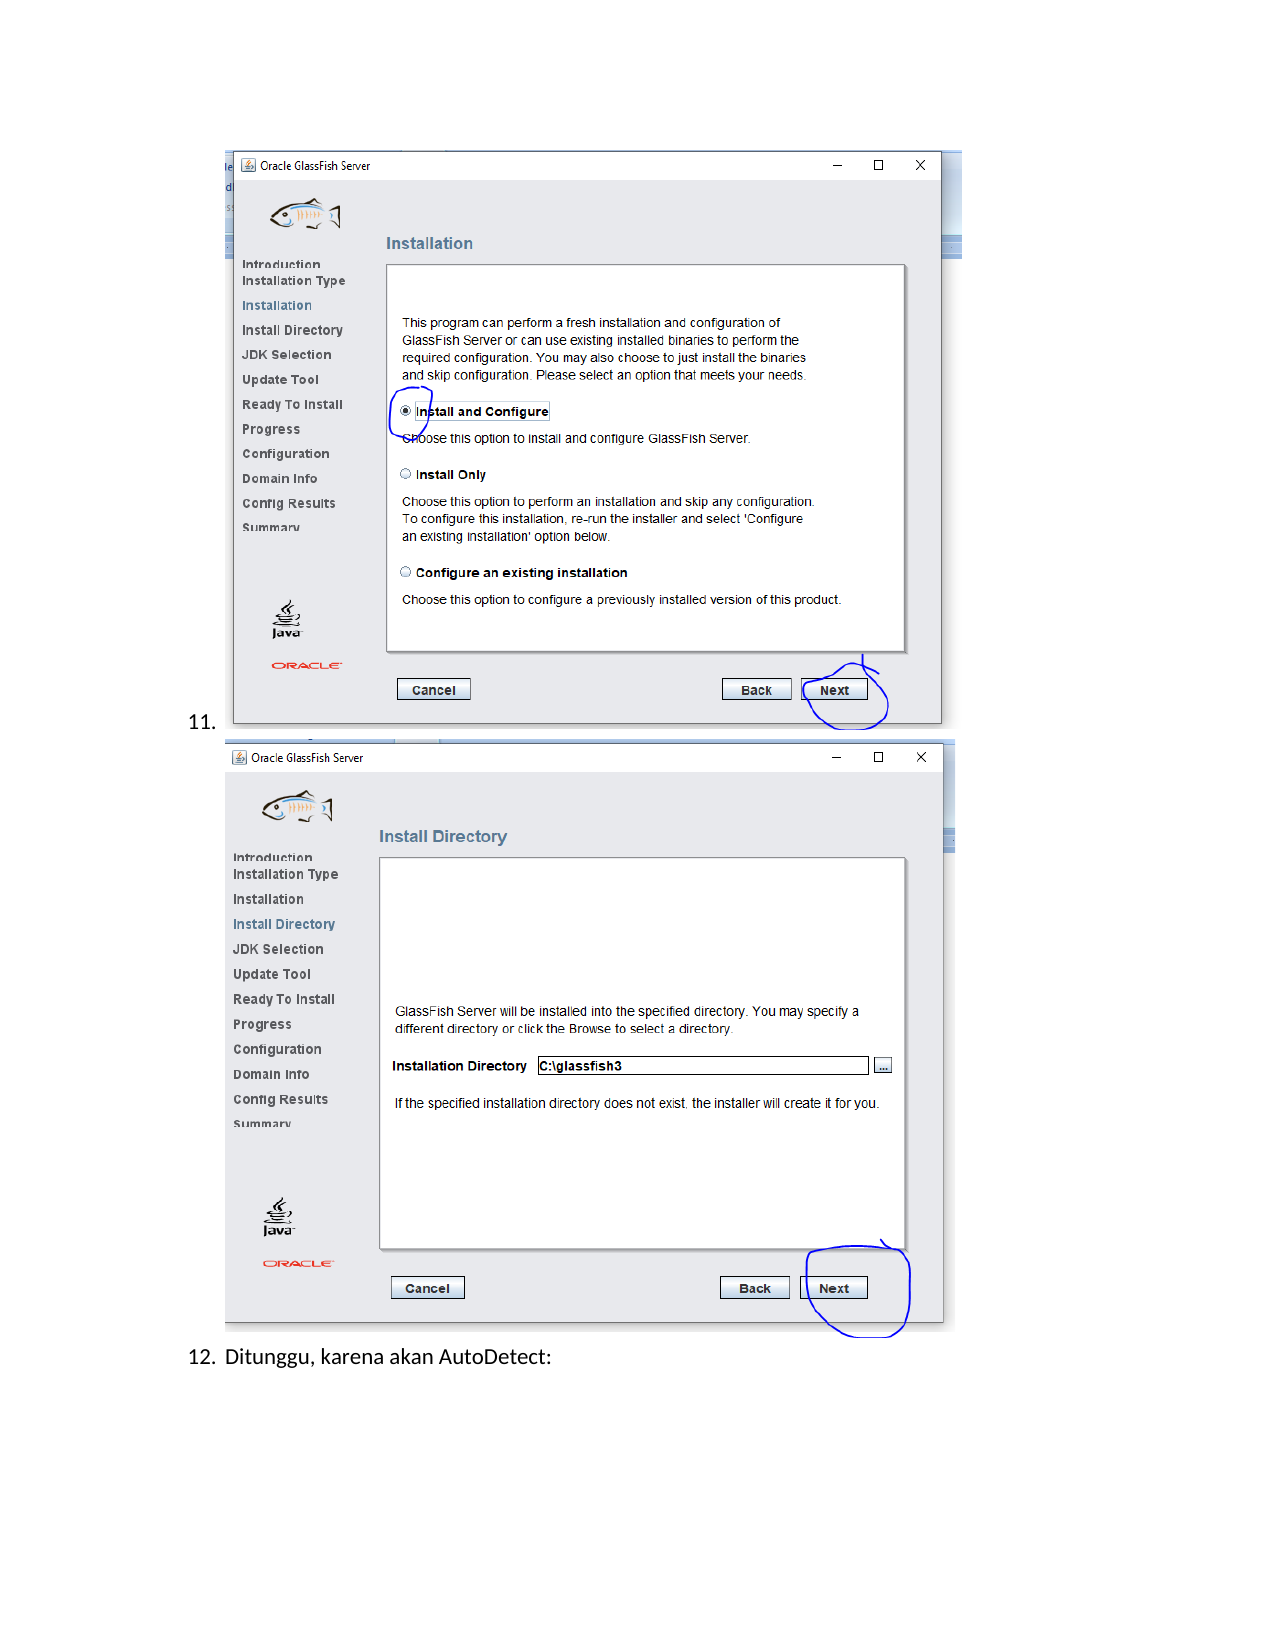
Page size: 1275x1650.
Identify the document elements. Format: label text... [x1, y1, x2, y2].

list Ditunggu, karena akan AutoDetect: [187, 1342, 1125, 1370]
picture [225, 150, 962, 730]
picture [225, 739, 955, 1338]
